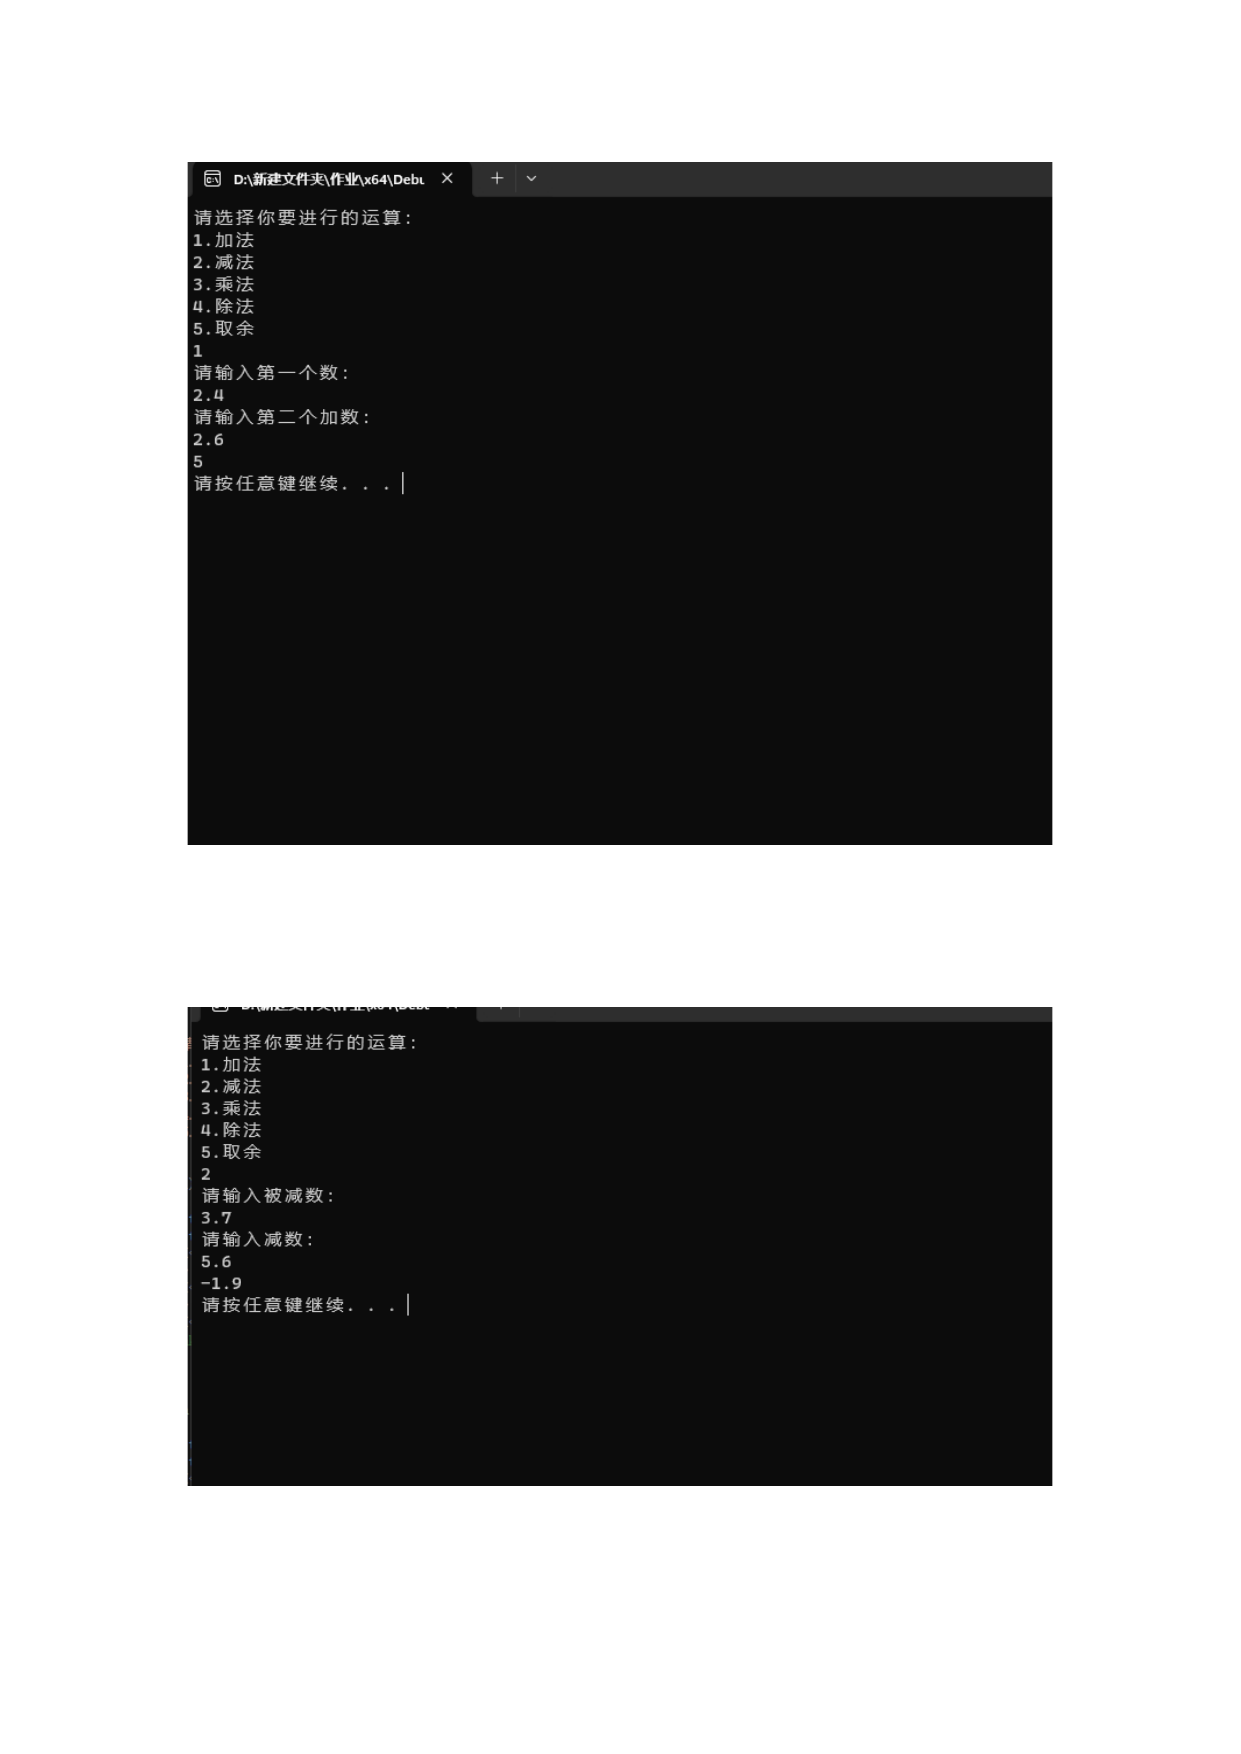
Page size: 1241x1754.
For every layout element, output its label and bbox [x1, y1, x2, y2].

picture [187, 162, 1053, 845]
picture [187, 1007, 1053, 1486]
